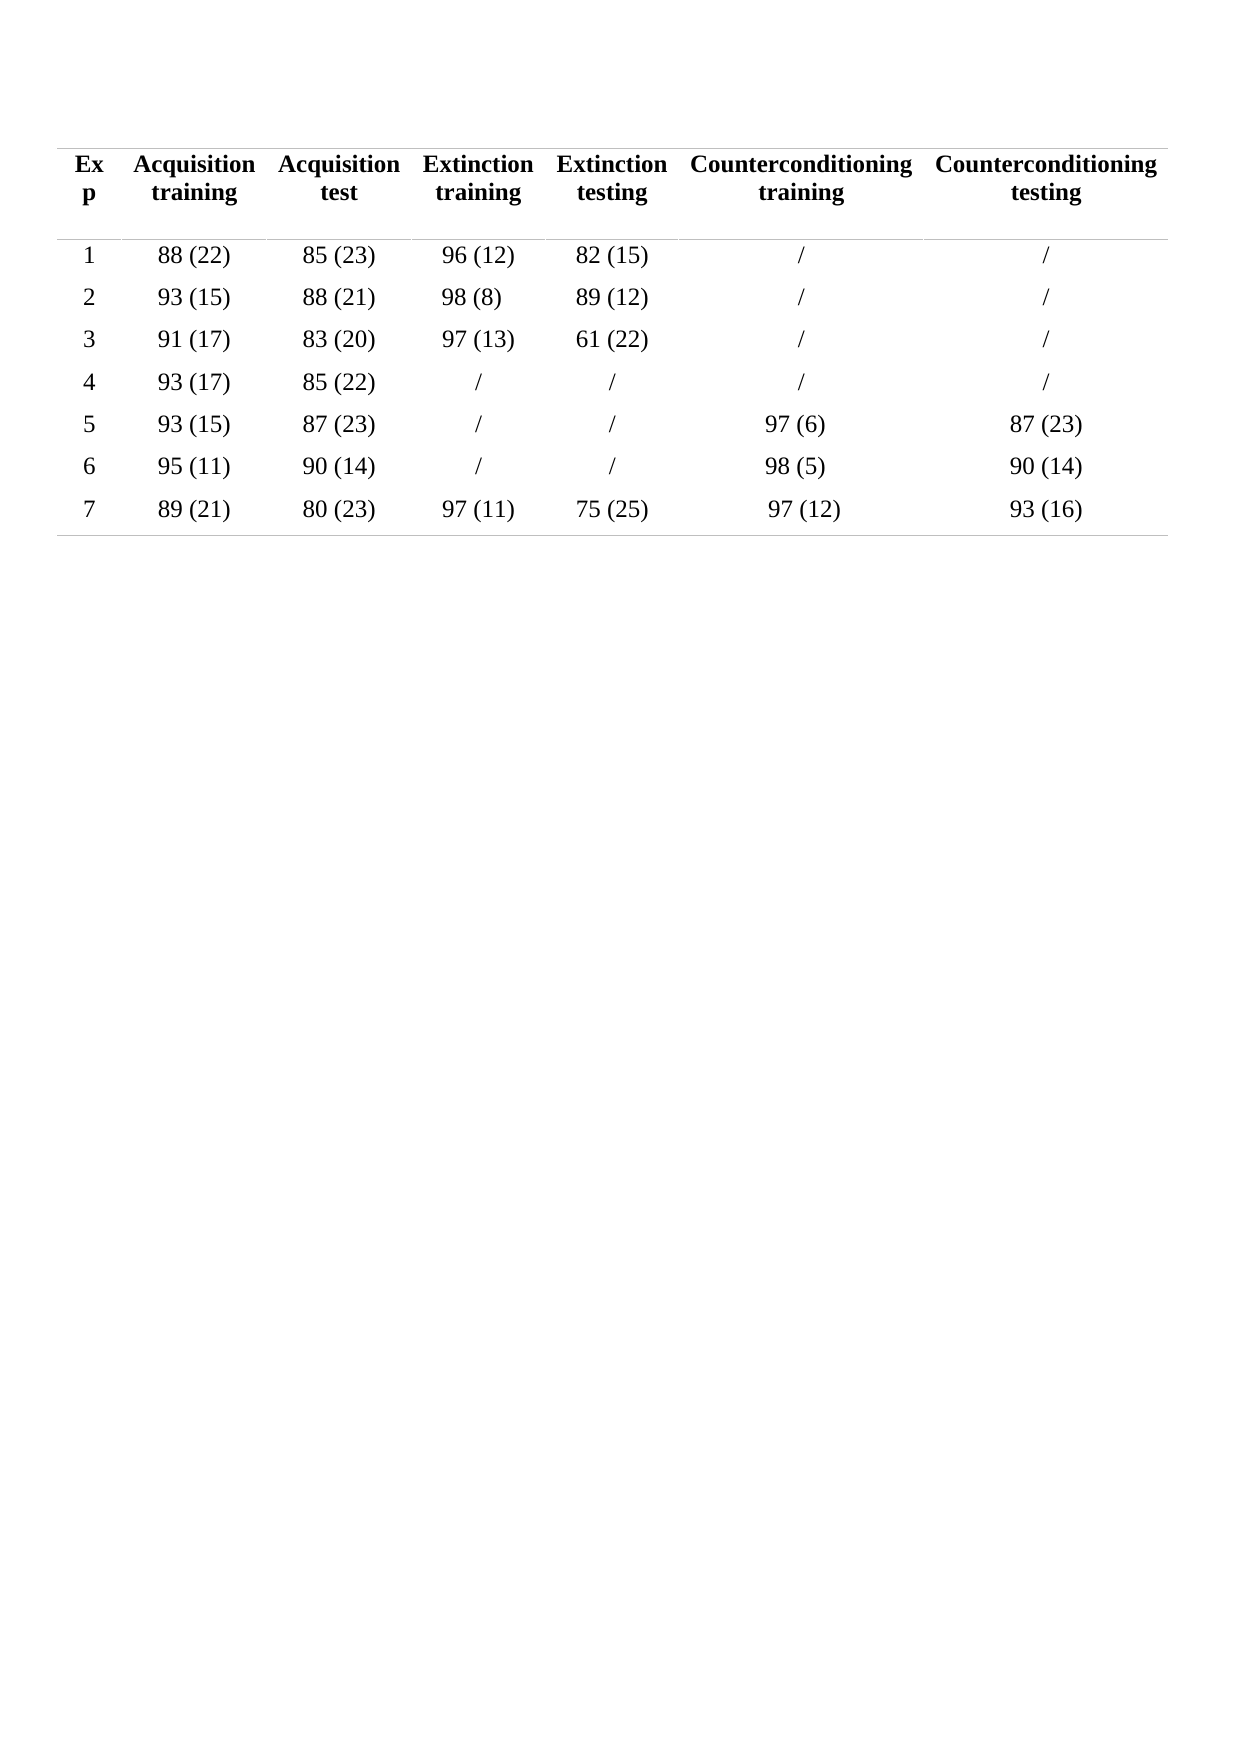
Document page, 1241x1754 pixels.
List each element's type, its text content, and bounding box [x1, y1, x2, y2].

table_cell / [679, 367, 923, 408]
table_cell / [546, 451, 678, 493]
table_cell 3 [57, 325, 121, 366]
table_header Acquisition training [122, 149, 266, 239]
table_cell 93 (15) [122, 409, 266, 450]
table_cell 61 (22) [546, 325, 678, 366]
table_cell 1 [57, 240, 121, 281]
table_cell / [679, 240, 923, 281]
table_cell / [412, 367, 545, 408]
table_cell / [546, 367, 678, 408]
table_cell 90 (14) [267, 451, 411, 493]
table_cell 87 (23) [267, 409, 411, 450]
table_cell 91 (17) [122, 325, 266, 366]
table_cell 88 (22) [122, 240, 266, 281]
table_cell 97 (11) [412, 494, 545, 535]
table_header Counterconditioning testing [924, 149, 1168, 239]
table_cell / [924, 325, 1168, 366]
table_cell 93 (17) [122, 367, 266, 408]
table_cell 6 [57, 451, 121, 493]
table_cell 88 (21) [267, 282, 411, 323]
table_cell 97 (13) [412, 325, 545, 366]
table_cell 96 (12) [412, 240, 545, 281]
table_cell / [679, 282, 923, 323]
table_cell 89 (21) [122, 494, 266, 535]
table_header Extinction training [412, 149, 545, 239]
table_cell / [924, 240, 1168, 281]
table_cell 85 (22) [267, 367, 411, 408]
table_cell / [924, 282, 1168, 323]
table_header Extinction testing [546, 149, 678, 239]
table_cell 80 (23) [267, 494, 411, 535]
table_header Acquisition test [267, 149, 411, 239]
table_cell 93 (15) [122, 282, 266, 323]
table_cell 83 (20) [267, 325, 411, 366]
table_cell 90 (14) [924, 451, 1168, 493]
table_cell 98 (8) [412, 282, 545, 323]
table_cell / [546, 409, 678, 450]
table_cell 95 (11) [122, 451, 266, 493]
table_cell 85 (23) [267, 240, 411, 281]
table_cell 75 (25) [546, 494, 678, 535]
table_cell 7 [57, 494, 121, 535]
table_cell / [679, 325, 923, 366]
table_cell 97 (12) [679, 494, 923, 535]
table_cell 82 (15) [546, 240, 678, 281]
table_cell 4 [57, 367, 121, 408]
table_header Exp [57, 149, 121, 239]
table_cell / [412, 409, 545, 450]
table_cell / [924, 367, 1168, 408]
table_cell 89 (12) [546, 282, 678, 323]
table_cell / [412, 451, 545, 493]
table_cell 5 [57, 409, 121, 450]
table_cell 87 (23) [924, 409, 1168, 450]
table_cell 93 (16) [924, 494, 1168, 535]
table_cell 2 [57, 282, 121, 323]
table_cell 97 (6) [679, 409, 923, 450]
table_header Counterconditioning training [679, 149, 923, 239]
table_cell 98 (5) [679, 451, 923, 493]
